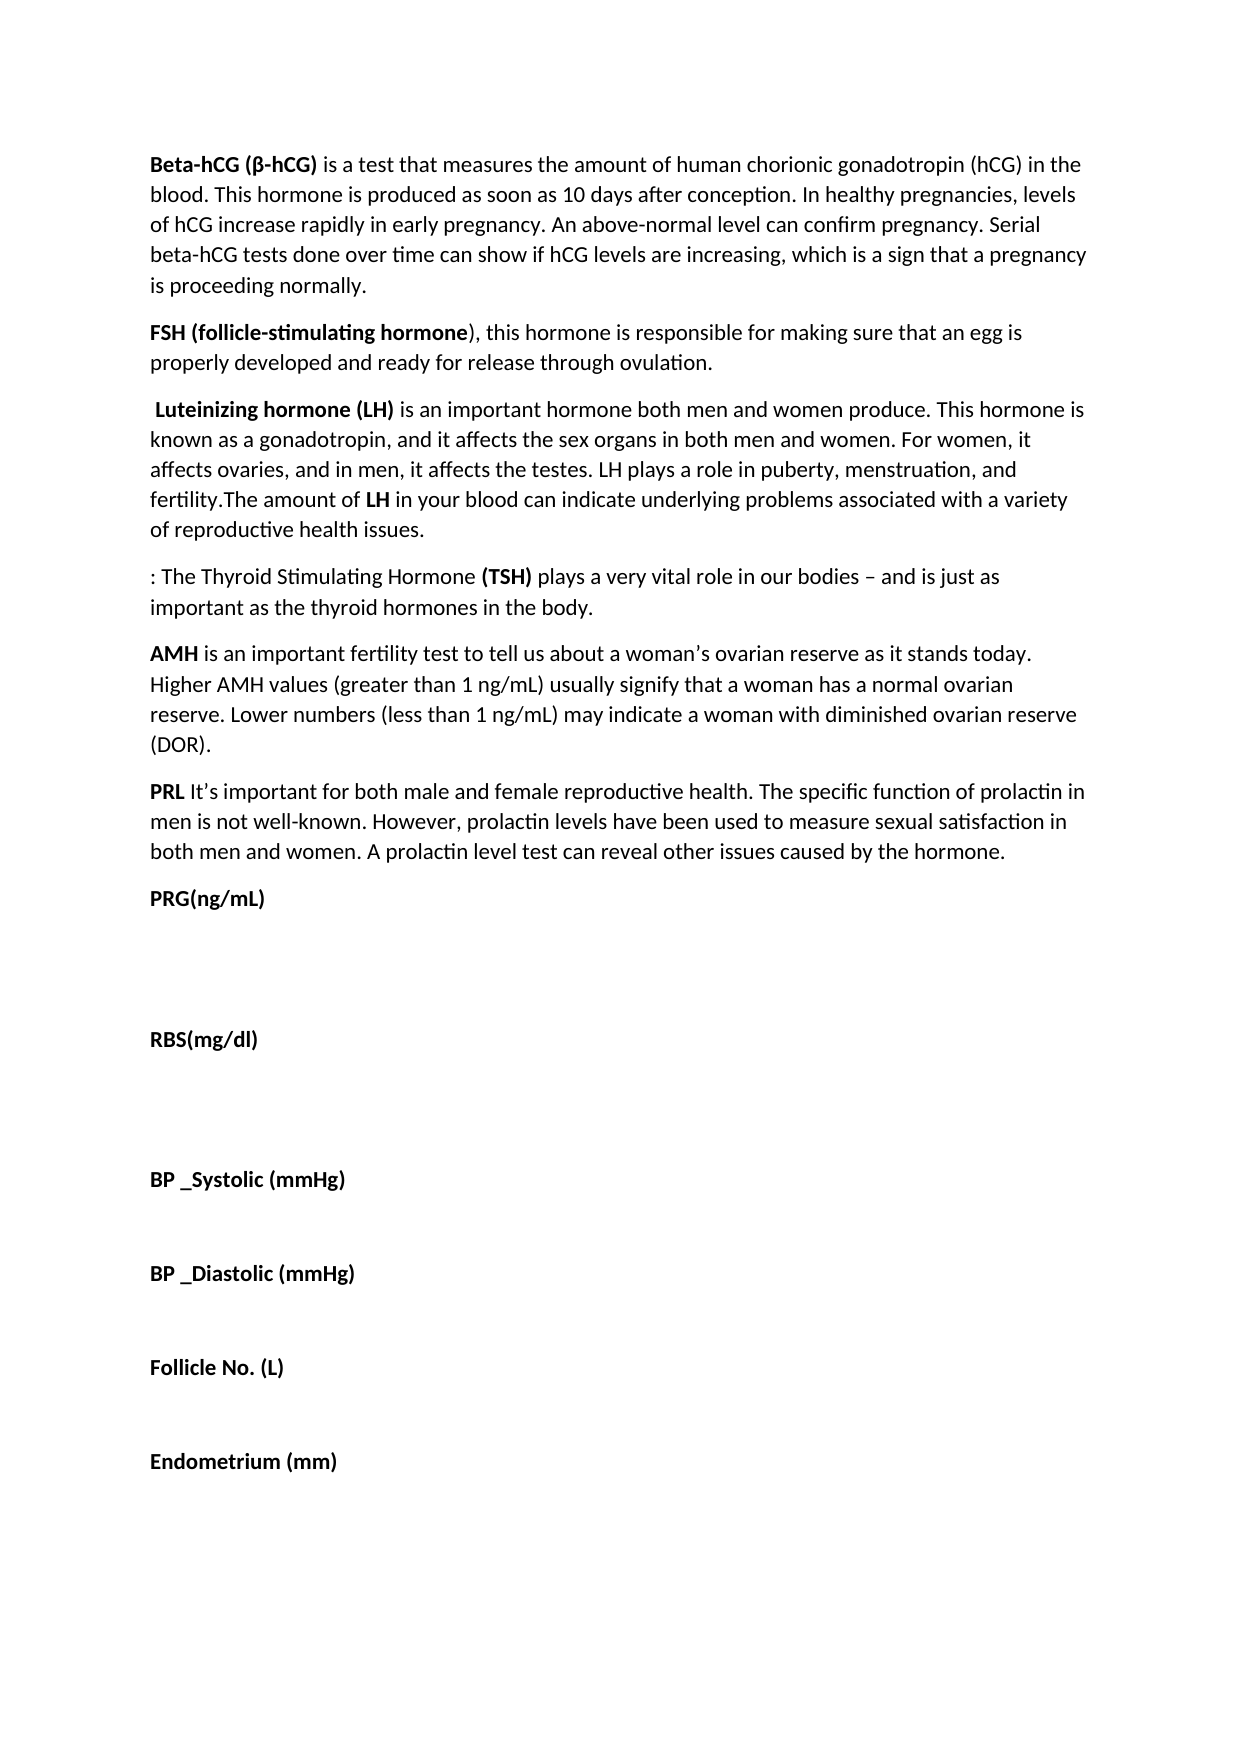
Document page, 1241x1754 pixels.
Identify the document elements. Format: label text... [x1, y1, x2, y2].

text AMH is an important fertility test to tell us about a woman’s ovarian reserve as it stands today. Higher AMH values (greater than 1 ng/mL) usually signify that a woman has a normal ovarian reserve. Lower numbers (less than 1 ng/mL) may indicate a woman with diminished ovarian reserve (DOR). [150, 639, 1090, 758]
text BP _Systolic (mmHg) [150, 1166, 1090, 1194]
text RBS(mg/dl) [150, 1025, 1090, 1053]
text Endometrium (mm) [150, 1447, 1090, 1475]
text FSH (follicle-stimulating hormone), this hormone is responsible for making sure that an egg is properly developed and ready for release through ovulation. [150, 318, 1090, 376]
text Beta-hCG (β-hCG) is a test that measures the amount of human chorionic gonadotropin (hCG) in the blood. This hormone is produced as soon as 10 days after conception. In healthy pregnancies, levels of hCG increase rapidly in early pregnancy. An above-normal level can confirm pregnancy. Serial beta-hCG tests done over time can show if hCG levels are increasing, which is a sign that a pregnancy is proceeding normally. [150, 150, 1090, 299]
text BP _Diastolic (mmHg) [150, 1259, 1090, 1287]
text Follicle No. (L) [150, 1353, 1090, 1381]
text PRG(ng/mL) [150, 884, 1090, 912]
text Luteinizing hormone (LH) is an important hormone both men and women produce. This hormone is known as a gonadotropin, and it affects the sex organs in both men and women. For women, it affects ovaries, and in men, it affects the testes. LH plays a role in puberty, menstruation, and fertility.The amount of LH in your blood can indicate underlying problems associated with a variety of reproductive health issues. [150, 395, 1090, 544]
text : The Thyroid Stimulating Hormone (TSH) plays a very vital role in our bodies – and is just as important as the thyroid hormones in the body. [150, 562, 1090, 621]
text PRL It’s important for both male and female reproductive health. The specific function of prolactin in men is not well-known. However, prolactin levels have been used to measure sexual satisfaction in both men and women. A prolactin level test can reveal other issues caused by the hormone. [150, 777, 1090, 866]
